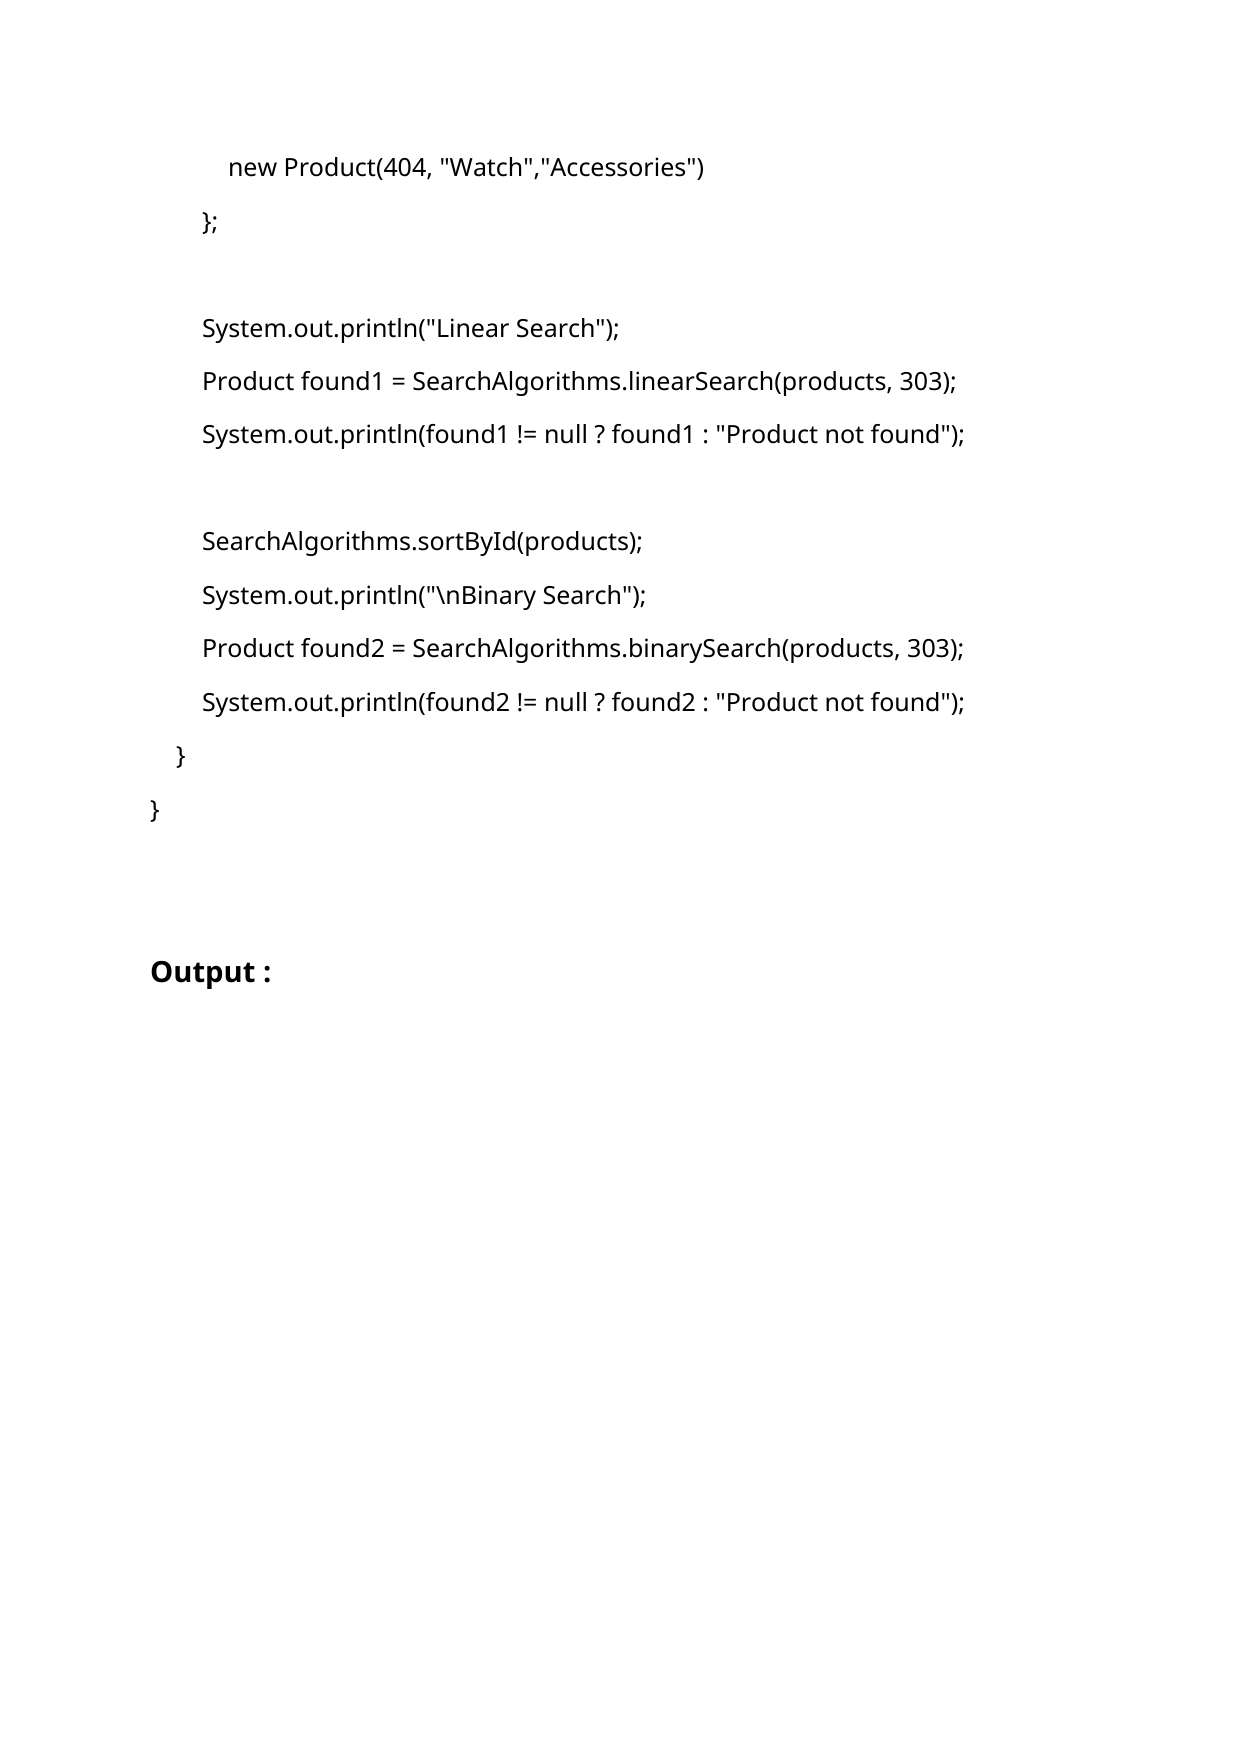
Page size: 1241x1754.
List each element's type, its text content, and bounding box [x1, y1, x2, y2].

text Product found2 = SearchAlgorithms.binarySearch(products, 303); [150, 631, 1090, 665]
text SearchAlgorithms.sortById(products); [150, 524, 1090, 558]
text Output : [150, 952, 1090, 1034]
text System.out.println("\nBinary Search"); [150, 577, 1090, 612]
text } [150, 738, 1090, 772]
text System.out.println(found1 != null ? found1 : "Product not found"); [150, 417, 1090, 451]
text Product found1 = SearchAlgorithms.linearSearch(products, 303); [150, 364, 1090, 398]
text new Product(404, "Watch","Accessories") [150, 150, 1090, 184]
text System.out.println("Linear Search"); [150, 310, 1090, 344]
text } [150, 791, 1090, 825]
text System.out.println(found2 != null ? found2 : "Product not found"); [150, 684, 1090, 718]
text }; [150, 203, 1090, 237]
